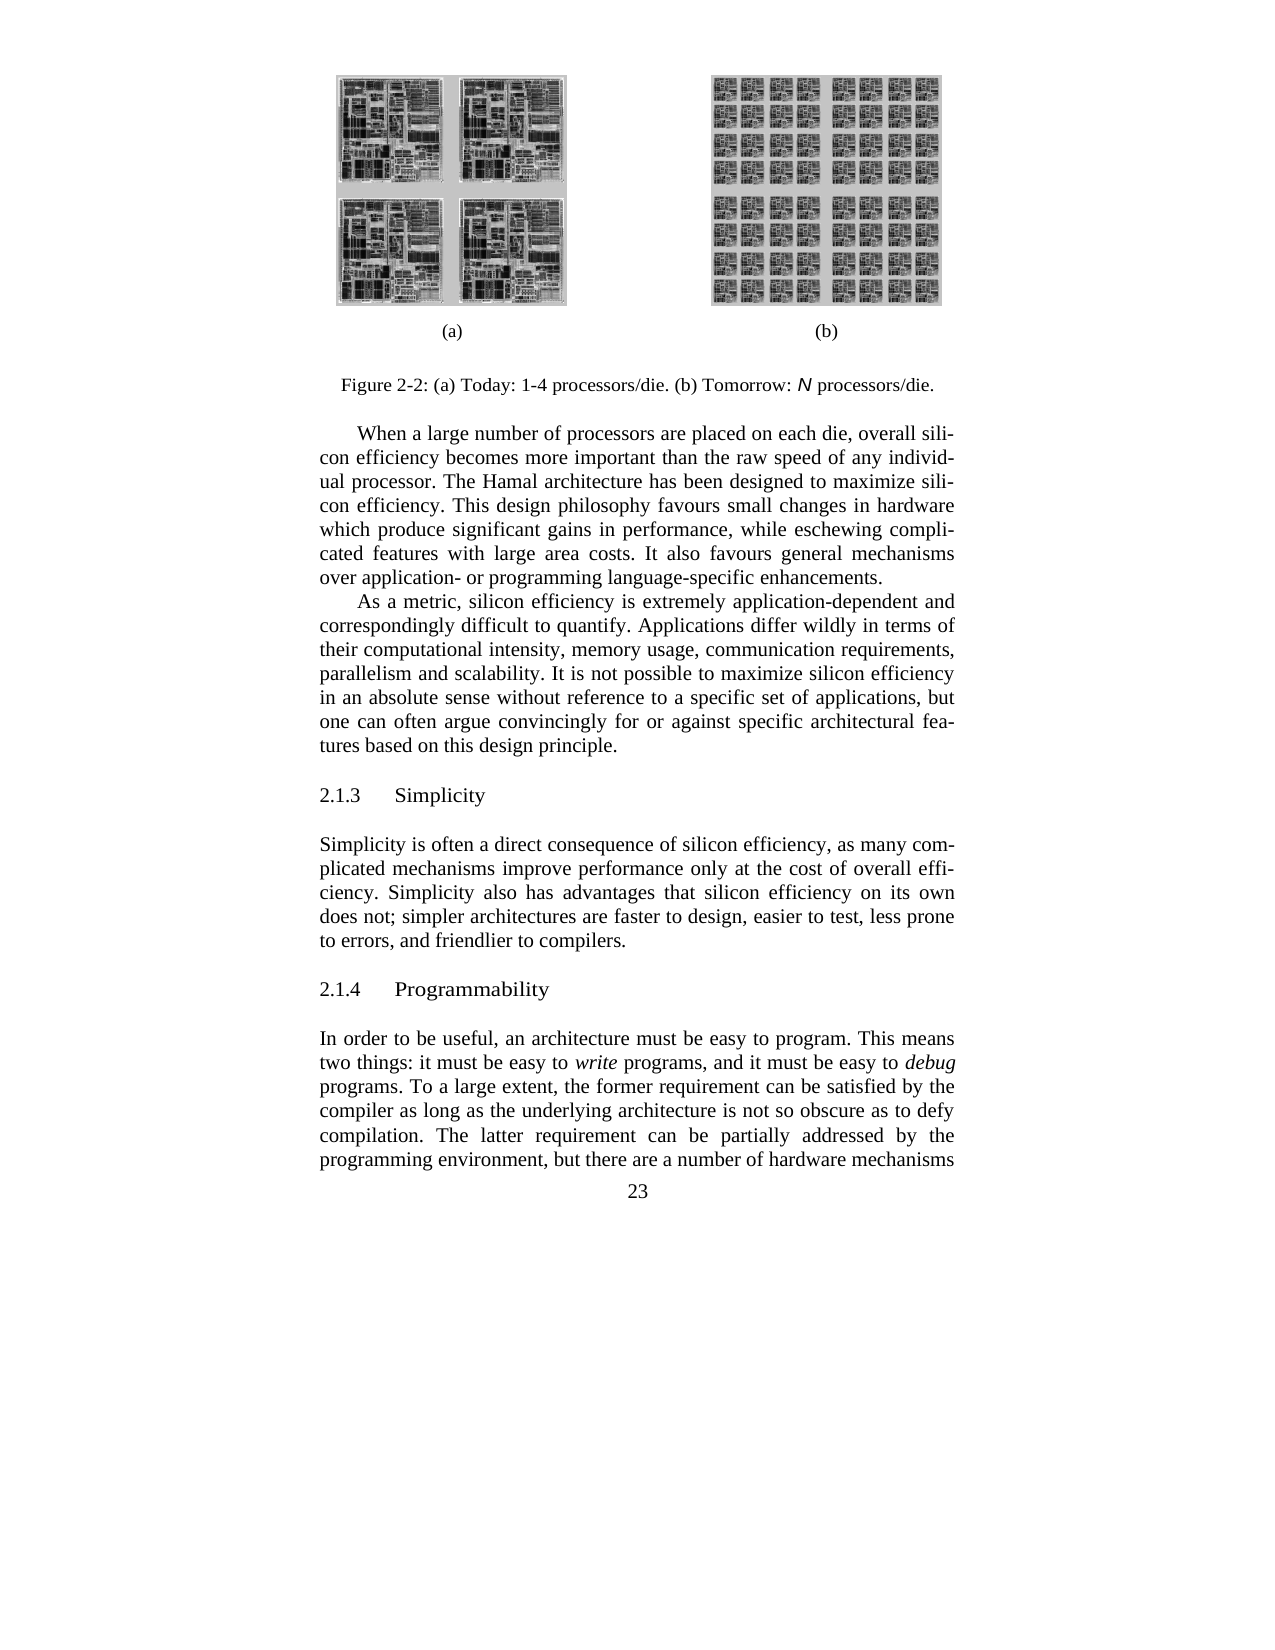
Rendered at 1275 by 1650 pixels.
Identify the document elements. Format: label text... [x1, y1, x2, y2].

text 23 [409, 1179, 866, 1203]
text Simplicity is often a direct consequence of silicon efficiency, as many com- plicated mechanisms improve performance only at the cost of overall effi- ciency. Simplicity also has advantages that silicon efficiency on its own does not; simpler architectures are faster to design, easier to test, less prone to errors, and friendlier to compilers. [319, 832, 956, 952]
text In order to be useful, an architecture must be easy to program. This means two things: it must be easy to write programs, and it must be easy to debug programs. To a large extent, the former requirement can be satisfied by the compiler as long as the underlying architecture is not so obscure as to defy compilation. The latter requirement can be partially addressed by the programming environment, but there are a number of hardware mechanisms [319, 1026, 956, 1171]
list Simplicity [319, 783, 1275, 807]
list Programmability [319, 977, 1275, 1001]
text When a large number of processors are placed on each die, overall sili- con efficiency becomes more important than the raw speed of any individ- ual processor. The Hamal architecture has been designed to maximize sili- con efficiency. This design philosophy favours small changes in hardware which produce significant gains in performance, while eschewing compli- cated features with large area costs. It also favours general mechanisms over application- or programming language-specific enhancements. [319, 421, 956, 589]
picture [336, 75, 567, 306]
text Figure 2-2: (a) Today: 1-4 processors/die. (b) Tomorrow: N processors/die. [326, 374, 949, 396]
list (b) [442, 319, 1275, 341]
picture [711, 75, 942, 306]
text As a metric, silicon efficiency is extremely application-dependent and correspondingly difficult to quantify. Applications differ wildly in terms of their computational intensity, memory usage, communication requirements, parallelism and scalability. It is not possible to maximize silicon efficiency in an absolute sense without reference to a specific set of applications, but one can often argue convincingly for or against specific architectural fea- tures based on this design principle. [319, 589, 956, 757]
